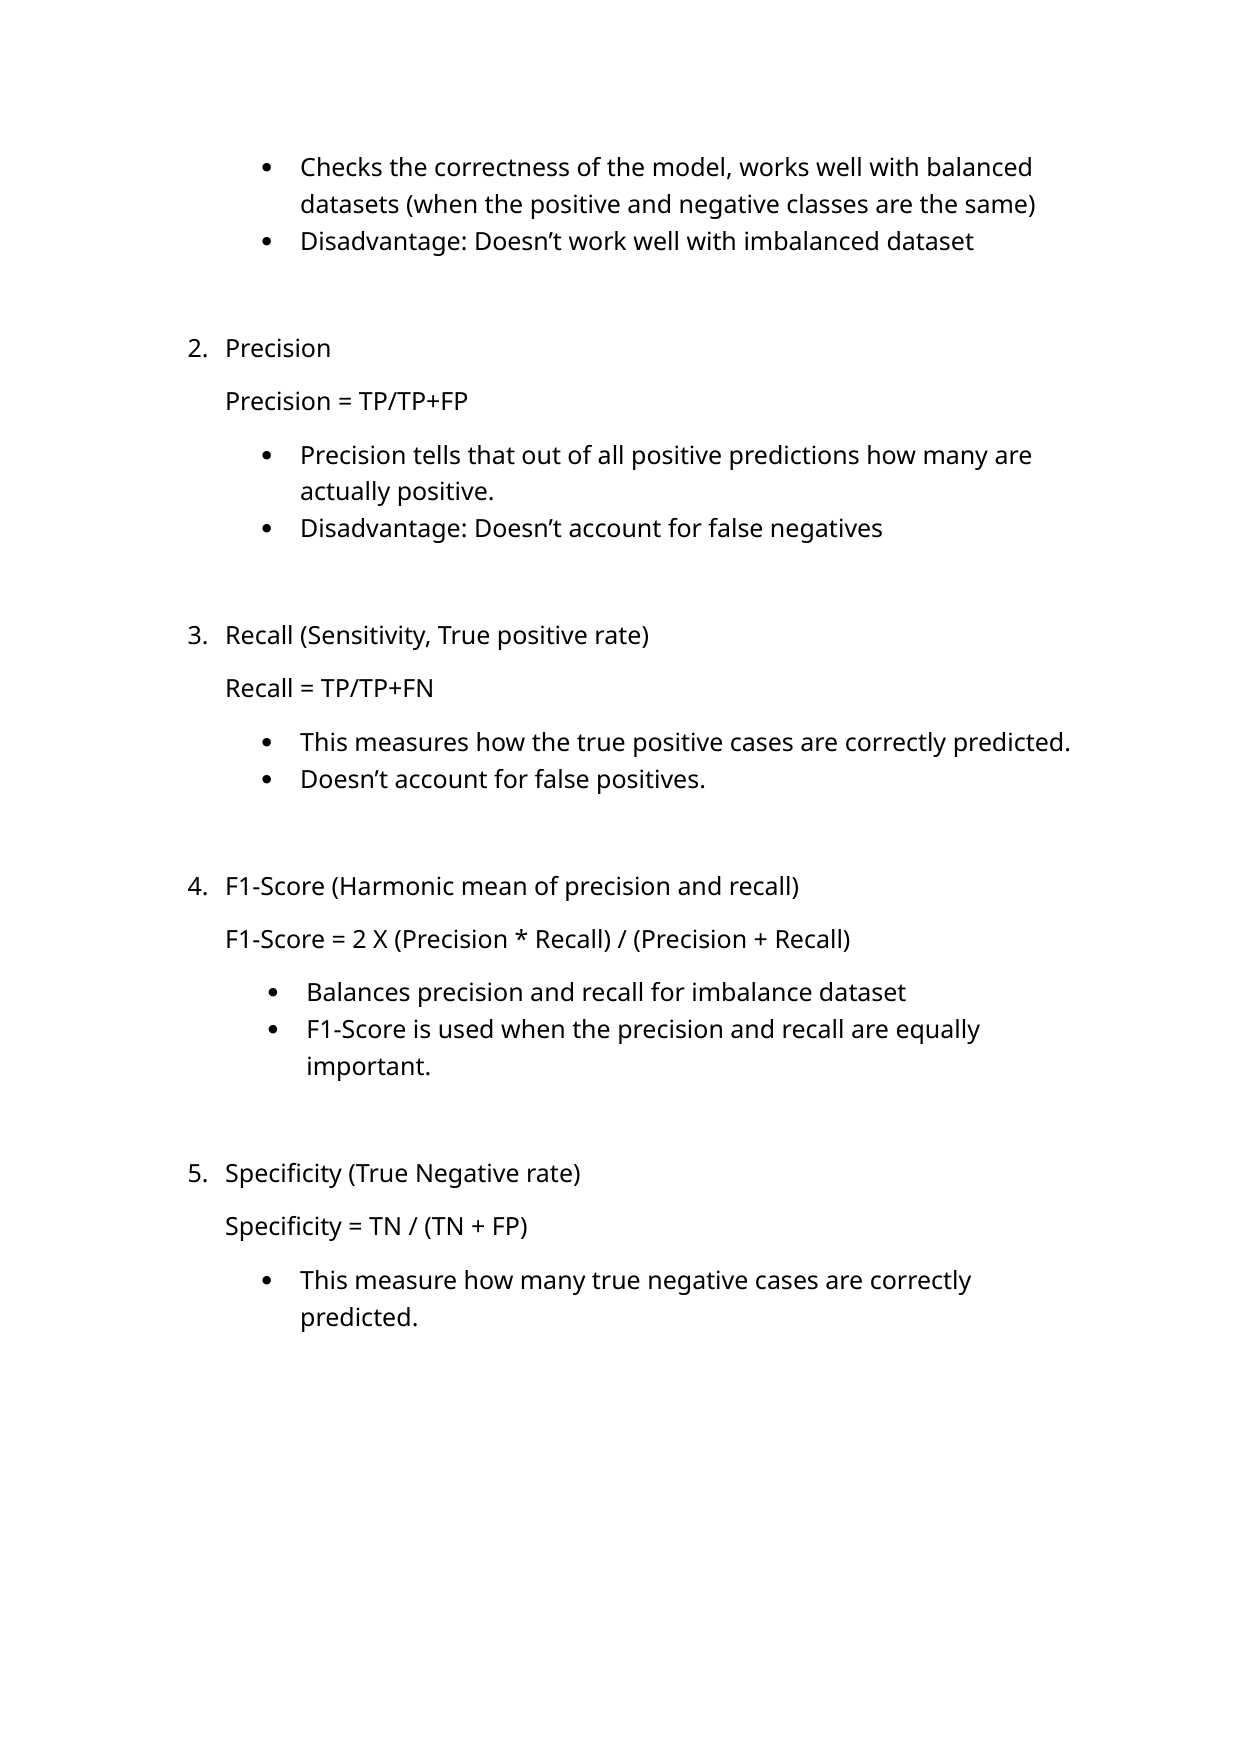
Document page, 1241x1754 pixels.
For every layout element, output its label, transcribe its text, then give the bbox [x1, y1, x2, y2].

list Disadvantage: Doesn’t account for false negatives [262, 511, 1090, 545]
list Checks the correctness of the model, works well with balanced datasets (when the positive and negative classes are the same) [262, 150, 1090, 221]
text Recall = TP/TP+FN [225, 671, 1090, 705]
text Precision = TP/TP+FP [225, 384, 1090, 418]
list Recall (Sensitivity, True positive rate) [187, 618, 1090, 652]
list Balances precision and recall for imbalance dataset [269, 975, 1090, 1009]
list This measures how the true positive cases are correctly predicted. [262, 724, 1090, 759]
list Doesn’t account for false positives. [262, 761, 1090, 795]
list F1-Score (Harmonic mean of precision and recall) [187, 868, 1090, 902]
list Precision [187, 330, 1090, 364]
list This measure how many true negative cases are correctly predicted. [262, 1262, 1090, 1333]
text Specificity = TN / (TN + FP) [225, 1209, 1090, 1243]
text F1-Score = 2 X (Precision * Recall) / (Precision + Recall) [225, 922, 1090, 956]
list Disadvantage: Doesn’t work well with imbalanced dataset [262, 223, 1090, 258]
list F1-Score is used when the precision and recall are equally important. [269, 1012, 1090, 1083]
list Precision tells that out of all positive predictions how many are actually positive. [262, 437, 1090, 508]
list Specificity (True Negative rate) [187, 1156, 1090, 1189]
